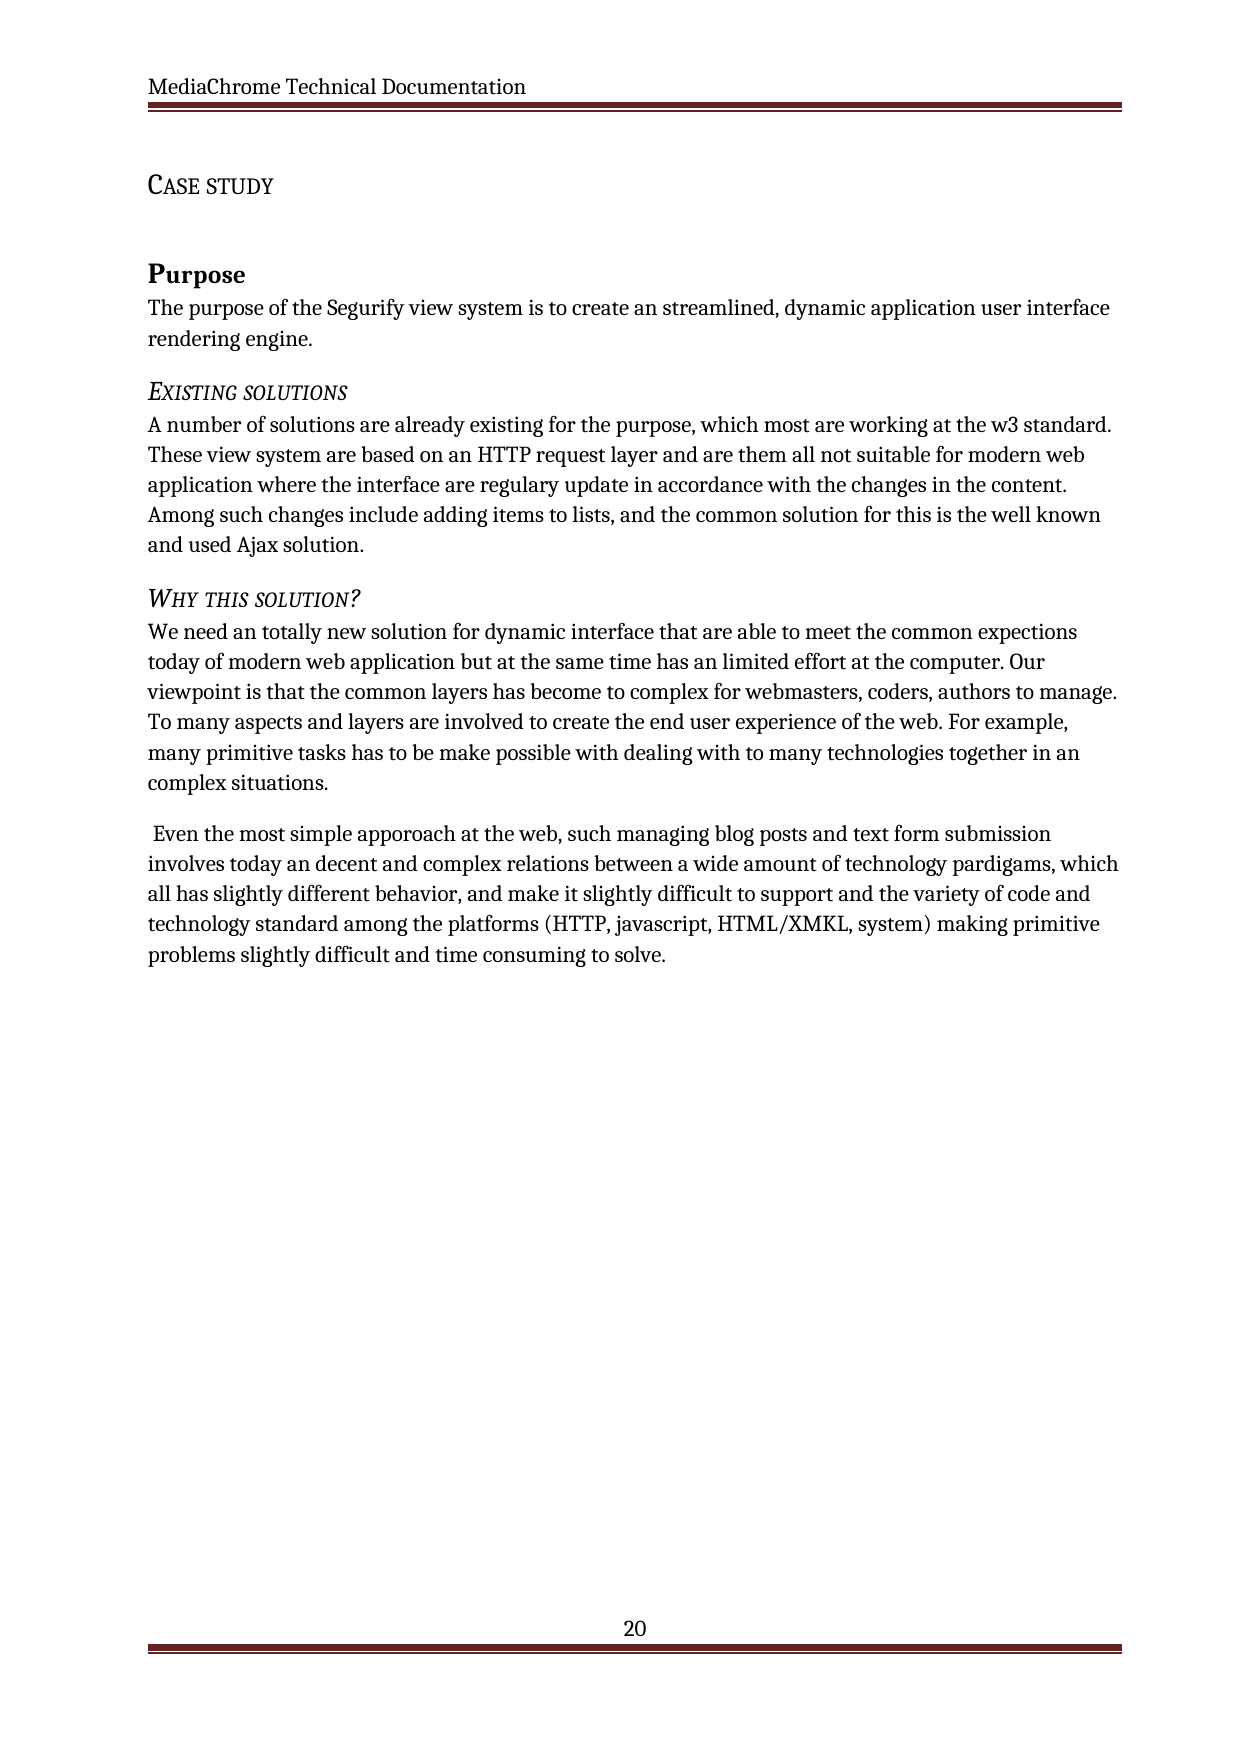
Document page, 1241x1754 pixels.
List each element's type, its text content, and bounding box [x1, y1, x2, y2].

text The purpose of the Segurify view system is to create an streamlined, dynamic application user interface rendering engine. [148, 295, 1122, 352]
text A number of solutions are already existing for the purpose, which most are working at the w3 standard. These view system are based on an HTTP request layer and are them all not suitable for modern web application where the interface are regulary update in accordance with the changes in the content. Among such changes include adding items to lists, and the common solution for this is the well known and used Ajax solution. [148, 411, 1122, 559]
text Even the most simple apporoach at the web, such managing blog posts and text form submission involves today an decent and complex relations between a wide amount of technology pardigams, which all has slightly different behavior, and make it slightly difficult to support and the variety of code and technology standard among the platforms (HTTP, javascript, HTML/XMKL, system) making primitive problems slightly difficult and time consuming to solve. [148, 821, 1122, 968]
text We need an totally new solution for dynamic interface that are able to meet the common expections today of modern web application but at the same time has an limited effort at the computer. Our viewpoint is that the common layers has become to complex for webmasters, coders, authors to manage. To many aspects and layers are involved to create the end user experience of the web. For example, many primitive tasks has to be make possible with dealing with to many technologies together in an complex situations. [148, 618, 1122, 796]
subtitle Case study [148, 168, 1122, 202]
subtitle Why this solution? [148, 583, 1122, 614]
subtitle Existing solutions [148, 376, 1122, 407]
subtitle Purpose [148, 257, 1122, 291]
